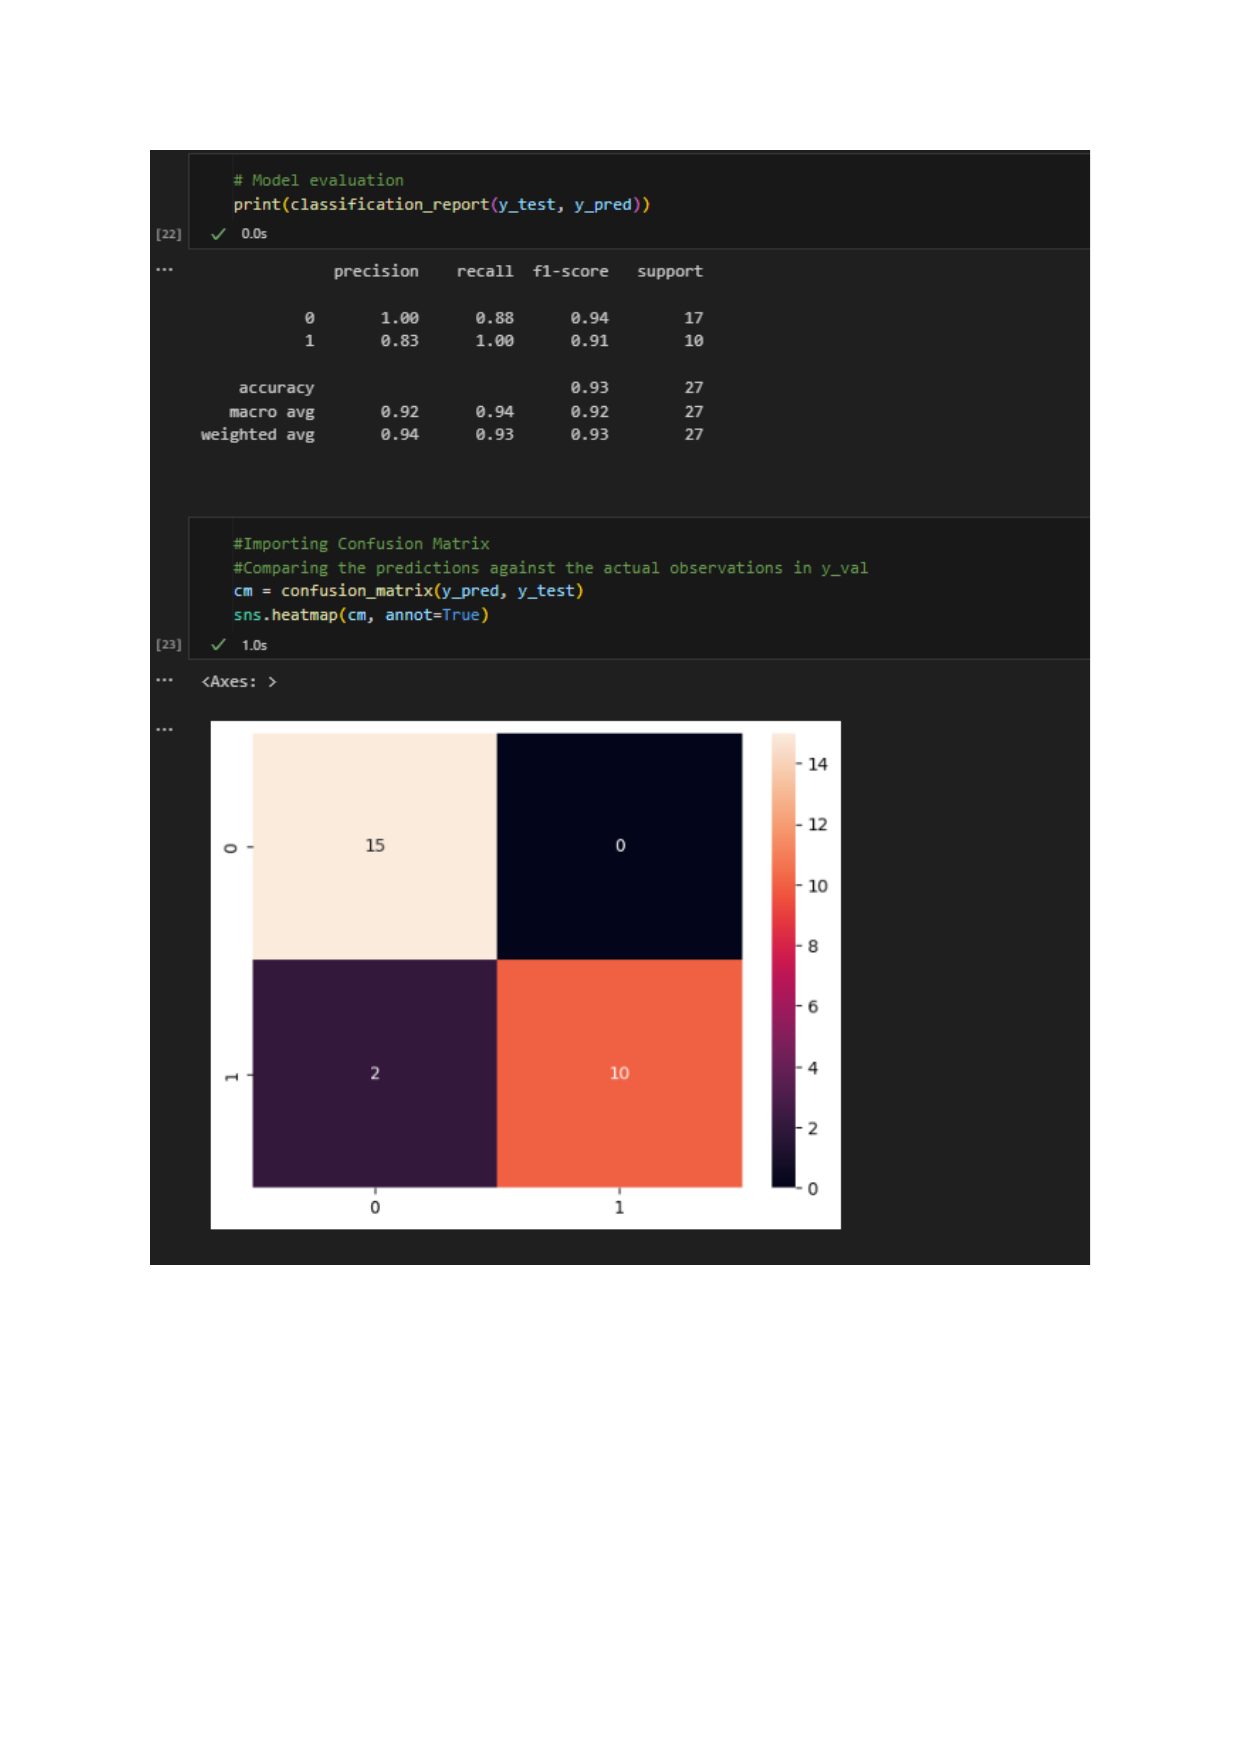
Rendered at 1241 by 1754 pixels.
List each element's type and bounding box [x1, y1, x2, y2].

picture [150, 150, 1091, 1265]
